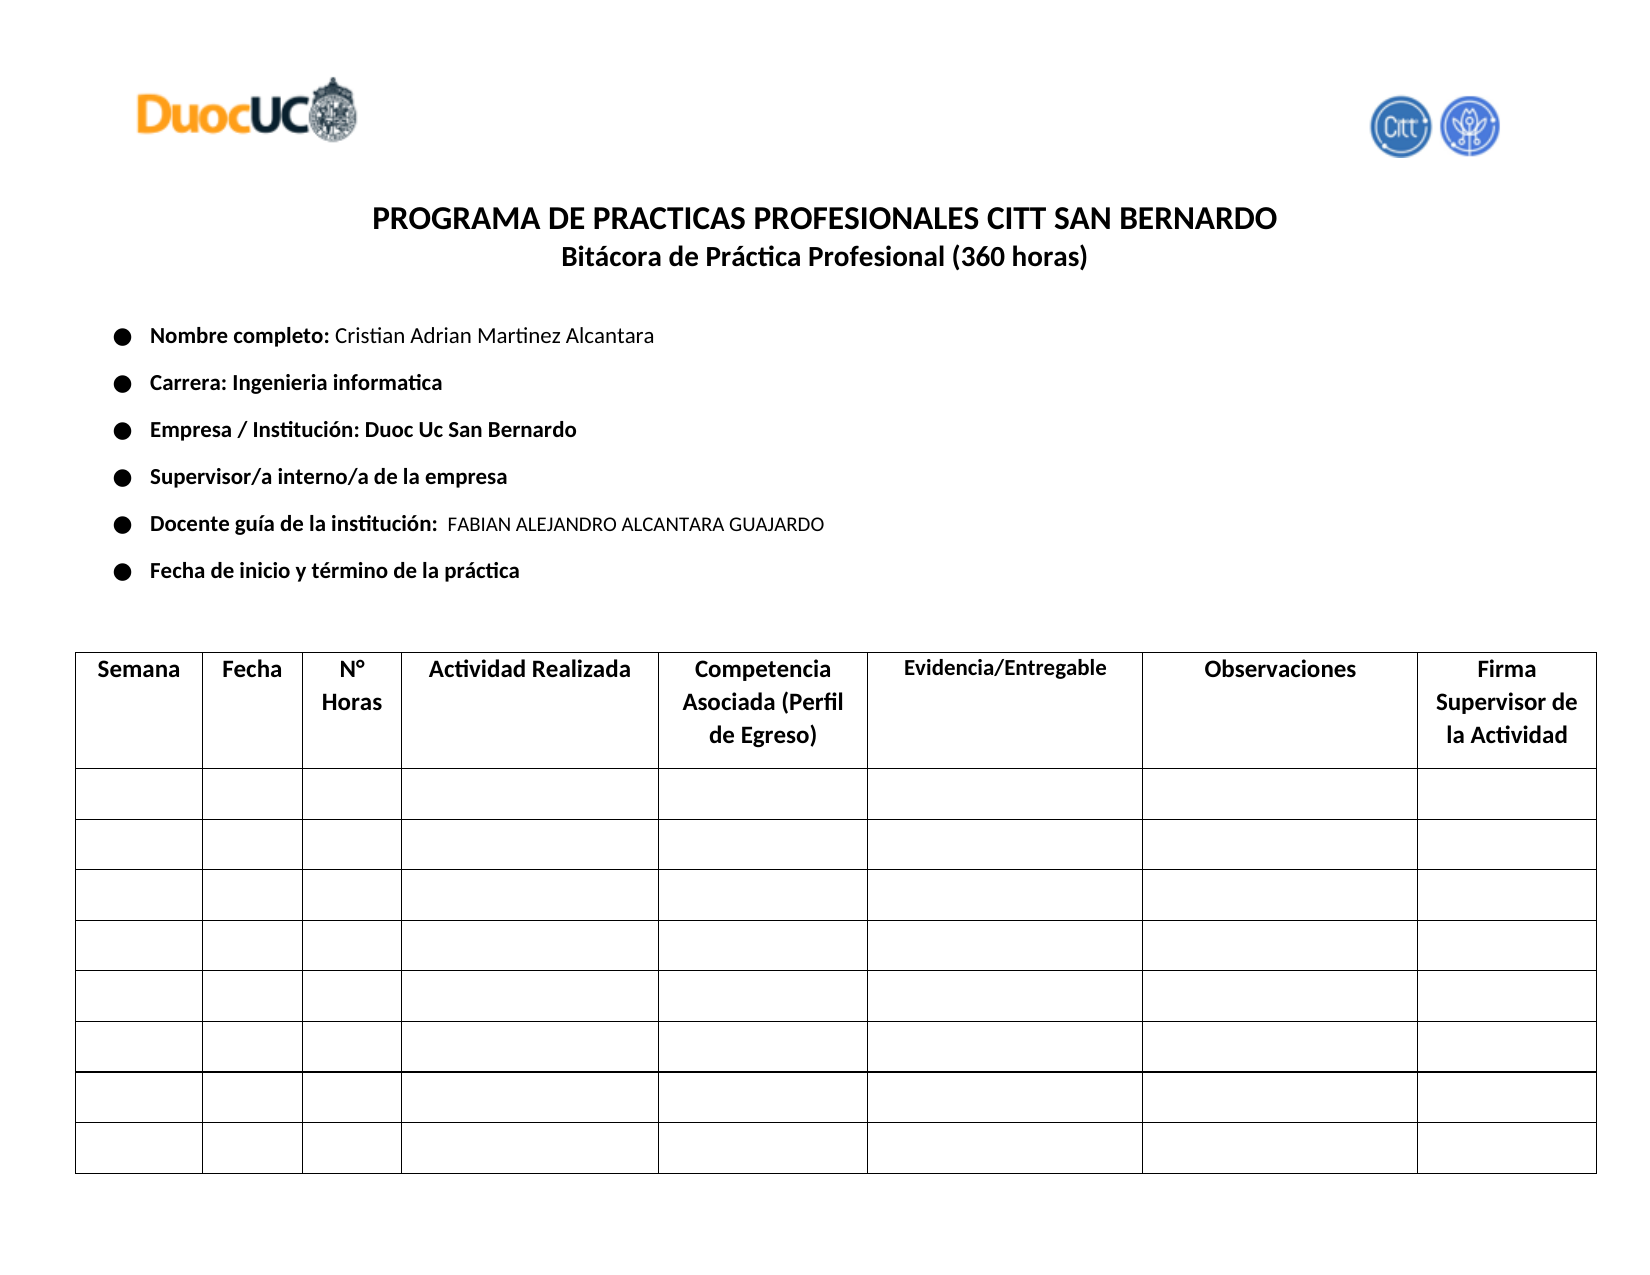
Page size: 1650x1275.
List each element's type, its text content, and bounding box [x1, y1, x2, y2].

table_cell [1143, 1123, 1417, 1172]
table_cell [1143, 769, 1417, 819]
list Fecha de inicio y término de la práctica [112, 544, 1575, 591]
table_cell [868, 921, 1142, 970]
table_cell [76, 921, 202, 970]
table_cell [402, 820, 658, 869]
table_cell [402, 870, 658, 920]
table_cell [303, 820, 401, 869]
table_cell [868, 971, 1142, 1021]
table_cell [402, 1123, 658, 1172]
table_cell [76, 769, 202, 819]
table_cell [659, 971, 867, 1021]
table_header Actividad Realizada [402, 653, 658, 768]
table_cell [868, 1073, 1142, 1122]
table_cell [1143, 971, 1417, 1021]
table_cell [1143, 870, 1417, 920]
table_cell [659, 820, 867, 869]
table_cell [1418, 1022, 1596, 1071]
table_cell [1143, 1073, 1417, 1122]
table_cell [1418, 769, 1596, 819]
table_cell [76, 1022, 202, 1071]
table_header Firma Supervisor de la Actividad [1418, 653, 1596, 768]
table_cell [402, 1022, 658, 1071]
table_cell [1143, 921, 1417, 970]
text PROGRAMA DE PRACTICAS PROFESIONALES CITT SAN BERNARDO [75, 197, 1575, 238]
table_cell [76, 1073, 202, 1122]
table_cell [1418, 820, 1596, 869]
table_cell [203, 769, 302, 819]
table_header N° Horas [303, 653, 401, 768]
table_cell [76, 971, 202, 1021]
list Docente guía de la institución: FABIAN ALEJANDRO ALCANTARA GUAJARDO [112, 497, 1575, 544]
table_cell [1143, 1022, 1417, 1071]
table_cell [868, 1022, 1142, 1071]
table_cell [76, 820, 202, 869]
table_cell [1143, 820, 1417, 869]
table_cell [303, 921, 401, 970]
table_cell [868, 870, 1142, 920]
table_cell [659, 1073, 867, 1122]
table_cell [402, 1073, 658, 1122]
table_cell [203, 1073, 302, 1122]
table_cell [402, 769, 658, 819]
list Carrera: Ingenieria informatica [112, 356, 1575, 403]
table_cell [76, 870, 202, 920]
table_cell [659, 921, 867, 970]
table_header Fecha [203, 653, 302, 768]
table_cell [1418, 971, 1596, 1021]
table_cell [303, 1073, 401, 1122]
table_header Semana [76, 653, 202, 768]
table_cell [1418, 870, 1596, 920]
table_cell [76, 1123, 202, 1172]
list Empresa / Institución: Duoc Uc San Bernardo [112, 403, 1575, 450]
picture [118, 76, 386, 152]
table_cell [203, 870, 302, 920]
table_cell [203, 1022, 302, 1071]
table_cell [868, 1123, 1142, 1172]
table_header Competencia Asociada (Perfil de Egreso) [659, 653, 867, 768]
table_cell [203, 971, 302, 1021]
picture [1348, 76, 1511, 158]
table_cell [659, 1022, 867, 1071]
table_cell [1418, 921, 1596, 970]
table_cell [203, 1123, 302, 1172]
table_cell [303, 769, 401, 819]
table_cell [303, 971, 401, 1021]
table_cell [203, 921, 302, 970]
table_cell [659, 870, 867, 920]
table_cell [868, 820, 1142, 869]
table_header Observaciones [1143, 653, 1417, 768]
table_cell [303, 1022, 401, 1071]
table_cell [1418, 1073, 1596, 1122]
table_cell [868, 769, 1142, 819]
table_cell [402, 971, 658, 1021]
table_cell [1418, 1123, 1596, 1172]
list Supervisor/a interno/a de la empresa [112, 450, 1575, 497]
table_cell [659, 1123, 867, 1172]
table_cell [203, 820, 302, 869]
table_cell [303, 1123, 401, 1172]
table_cell [303, 870, 401, 920]
table_cell [402, 921, 658, 970]
table_header Evidencia/Entregable [868, 653, 1142, 768]
list Nombre completo: Cristian Adrian Martinez Alcantara [112, 309, 1575, 356]
text Bitácora de Práctica Profesional (360 horas) [75, 238, 1575, 273]
table_cell [659, 769, 867, 819]
